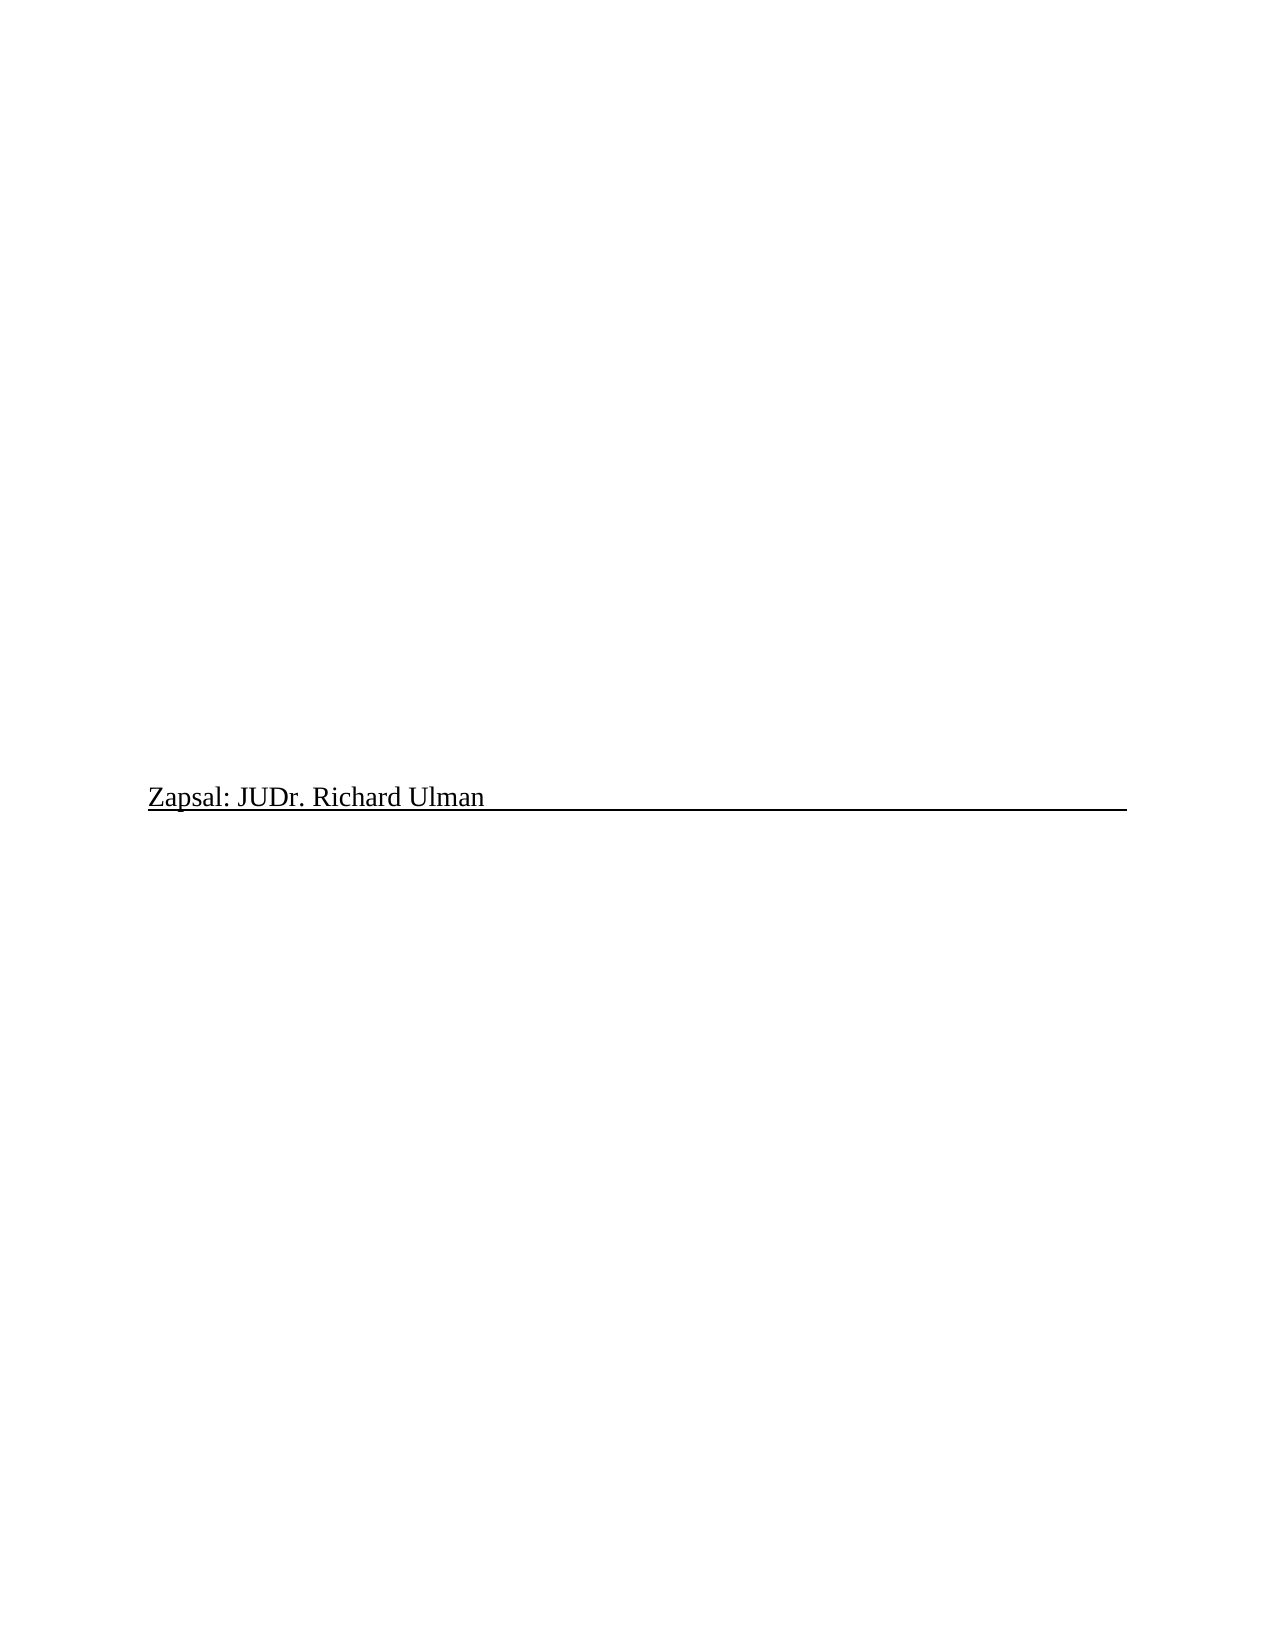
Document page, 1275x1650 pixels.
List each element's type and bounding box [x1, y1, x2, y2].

text [148, 148, 1127, 809]
